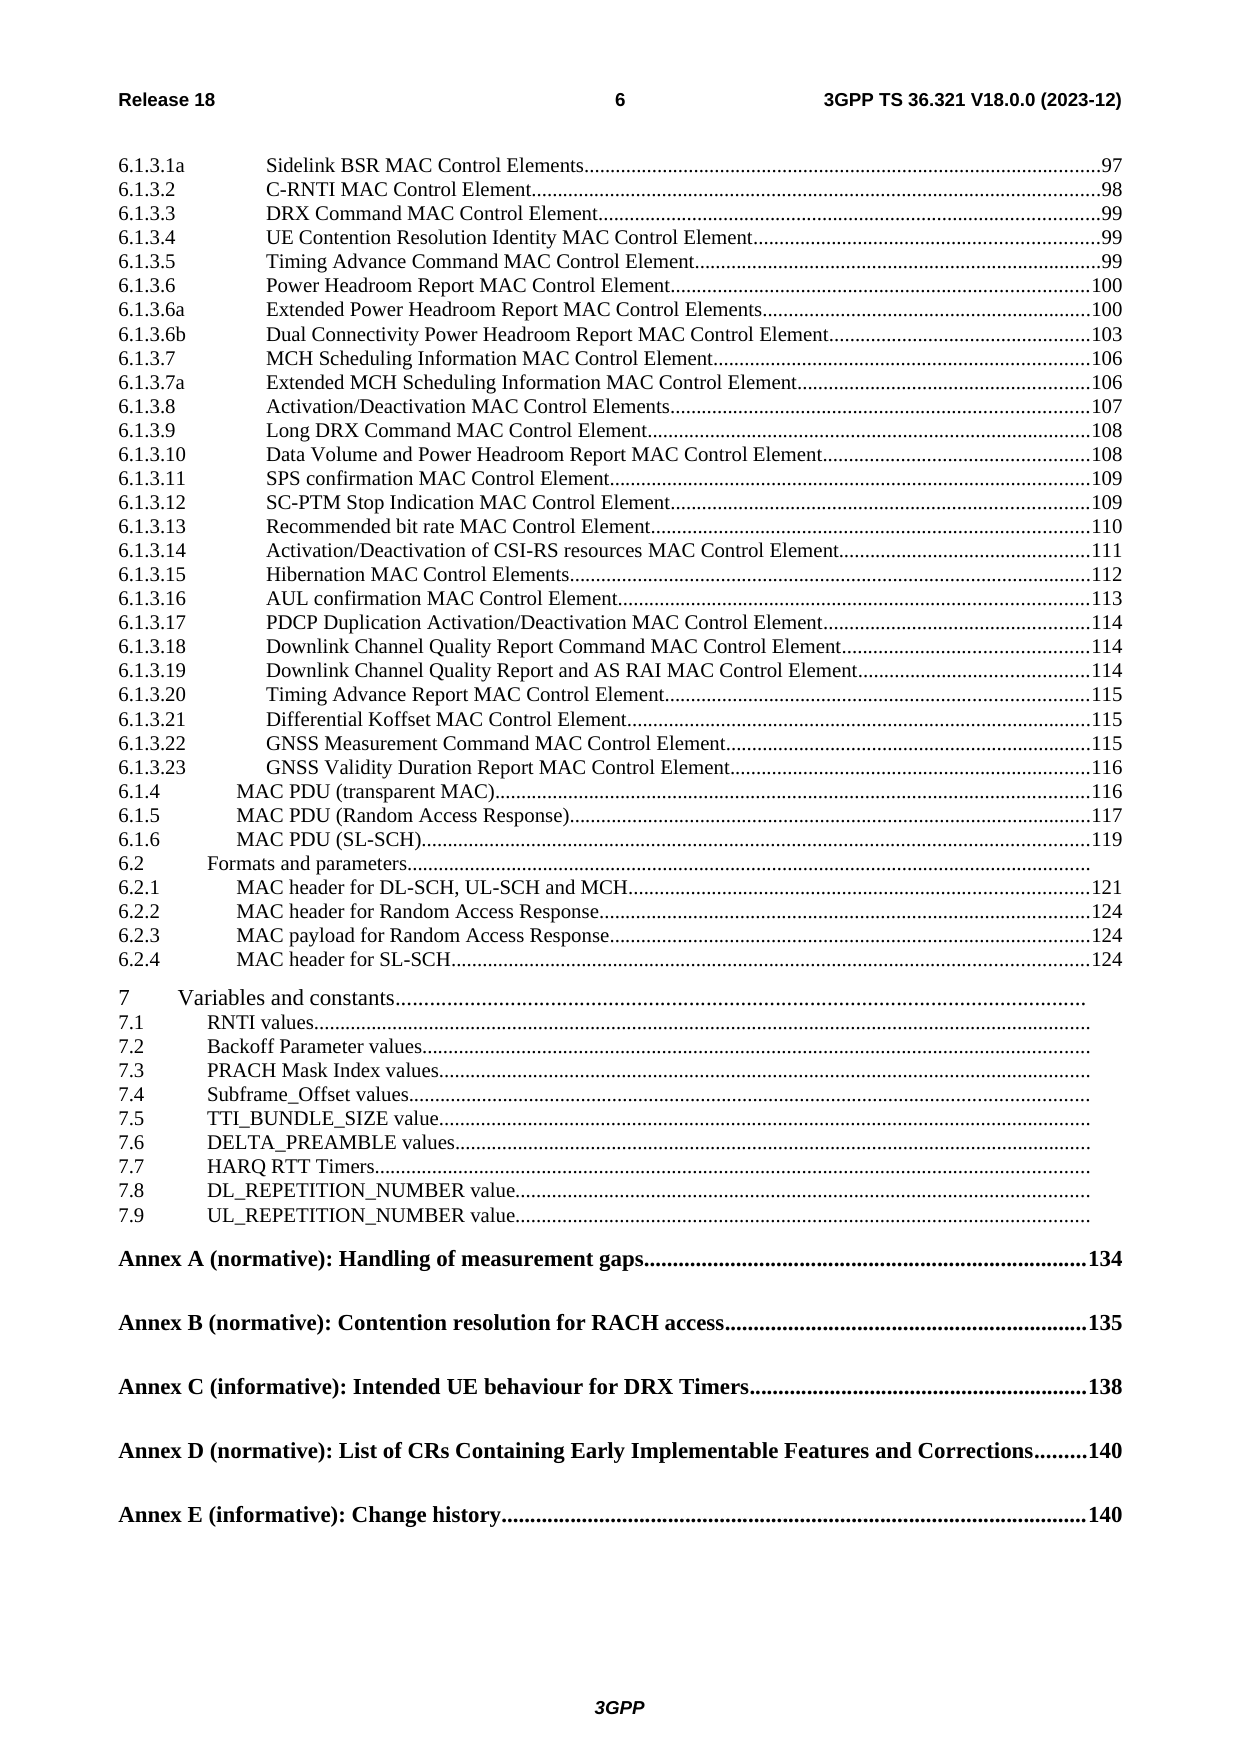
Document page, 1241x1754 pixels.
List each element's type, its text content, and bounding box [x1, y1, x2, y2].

text Annex C (informative): Intended UE behaviour for DRX Timers 138 [118, 1373, 1122, 1399]
text 6.1.4 MAC PDU (transparent MAC) 116 [118, 779, 1122, 803]
text 6.2.2 MAC header for Random Access Response 124 [118, 899, 1122, 923]
text 6.2.3 MAC payload for Random Access Response 124 [118, 923, 1122, 947]
text 6.1.3.6a Extended Power Headroom Report MAC Control Elements 100 [118, 297, 1122, 321]
text 6.1.3.7 MCH Scheduling Information MAC Control Element 106 [118, 346, 1122, 369]
text 6.1.3.14 Activation/Deactivation of CSI-RS resources MAC Control Element 111 [118, 538, 1122, 562]
text 7.9 UL_REPETITION_NUMBER value 133 [118, 1202, 1078, 1227]
text 6.1.3.19 Downlink Channel Quality Report and AS RAI MAC Control Element 114 [118, 658, 1122, 682]
text Annex D (normative): List of CRs Containing Early Implementable Features and Corrections 140 [118, 1437, 1122, 1463]
text 7.7 HARQ RTT Timers 130 [118, 1154, 1078, 1178]
text 7.6 DELTA_PREAMBLE values 129 [118, 1130, 1078, 1154]
text 6.1.3.22 GNSS Measurement Command MAC Control Element 115 [118, 731, 1122, 754]
text 6.1.3.13 Recommended bit rate MAC Control Element 110 [118, 514, 1122, 538]
text 6.1.3.6b Dual Connectivity Power Headroom Report MAC Control Element 103 [118, 321, 1122, 346]
text 6.1.3.10 Data Volume and Power Headroom Report MAC Control Element 108 [118, 442, 1122, 466]
text 6.1.3.8 Activation/Deactivation MAC Control Elements 107 [118, 394, 1122, 418]
text 6.1.3.1a Sidelink BSR MAC Control Elements 97 [118, 153, 1122, 177]
text Annex E (informative): Change history 140 [118, 1501, 1122, 1527]
text 7.8 DL_REPETITION_NUMBER value 133 [118, 1178, 1078, 1202]
text 6.2 Formats and parameters 121 [118, 851, 1078, 875]
text 6.1.3.4 UE Contention Resolution Identity MAC Control Element 99 [118, 225, 1122, 249]
text 6.1.3.7a Extended MCH Scheduling Information MAC Control Element 106 [118, 369, 1122, 394]
text 6.1.3.11 SPS confirmation MAC Control Element 109 [118, 466, 1122, 490]
text 6.1.3.16 AUL confirmation MAC Control Element 113 [118, 586, 1122, 610]
text 6.1.3.21 Differential Koffset MAC Control Element 115 [118, 706, 1122, 731]
text 6.2.1 MAC header for DL-SCH, UL-SCH and MCH 121 [118, 875, 1122, 899]
text 7.5 TTI_BUNDLE_SIZE value 129 [118, 1106, 1078, 1130]
text 6.1.3.17 PDCP Duplication Activation/Deactivation MAC Control Element 114 [118, 610, 1122, 634]
text 6.1.5 MAC PDU (Random Access Response) 117 [118, 803, 1122, 827]
text 6.2.4 MAC header for SL-SCH 124 [118, 947, 1122, 971]
text 6.1.3.5 Timing Advance Command MAC Control Element 99 [118, 249, 1122, 273]
text 6.1.6 MAC PDU (SL-SCH) 119 [118, 827, 1122, 851]
text 6.1.3.6 Power Headroom Report MAC Control Element 100 [118, 273, 1122, 297]
text Annex B (normative): Contention resolution for RACH access 135 [118, 1309, 1122, 1336]
text 7.1 RNTI values 126 [118, 1010, 1078, 1034]
text 7 Variables and constants 126 [118, 984, 1078, 1010]
text 6.1.3.23 GNSS Validity Duration Report MAC Control Element 116 [118, 754, 1122, 779]
text 7.4 Subframe_Offset values 129 [118, 1082, 1078, 1106]
text 6.1.3.20 Timing Advance Report MAC Control Element 115 [118, 682, 1122, 706]
text 6.1.3.18 Downlink Channel Quality Report Command MAC Control Element 114 [118, 634, 1122, 658]
text 6.1.3.2 C-RNTI MAC Control Element 98 [118, 177, 1122, 201]
text 6.1.3.15 Hibernation MAC Control Elements 112 [118, 562, 1122, 586]
text 6.1.3.3 DRX Command MAC Control Element 99 [118, 201, 1122, 225]
text 6.1.3.9 Long DRX Command MAC Control Element 108 [118, 418, 1122, 442]
text 7.2 Backoff Parameter values 127 [118, 1034, 1078, 1058]
text 7.3 PRACH Mask Index values 129 [118, 1058, 1078, 1082]
text 6.1.3.12 SC-PTM Stop Indication MAC Control Element 109 [118, 490, 1122, 514]
text Annex A (normative): Handling of measurement gaps 134 [118, 1245, 1122, 1272]
